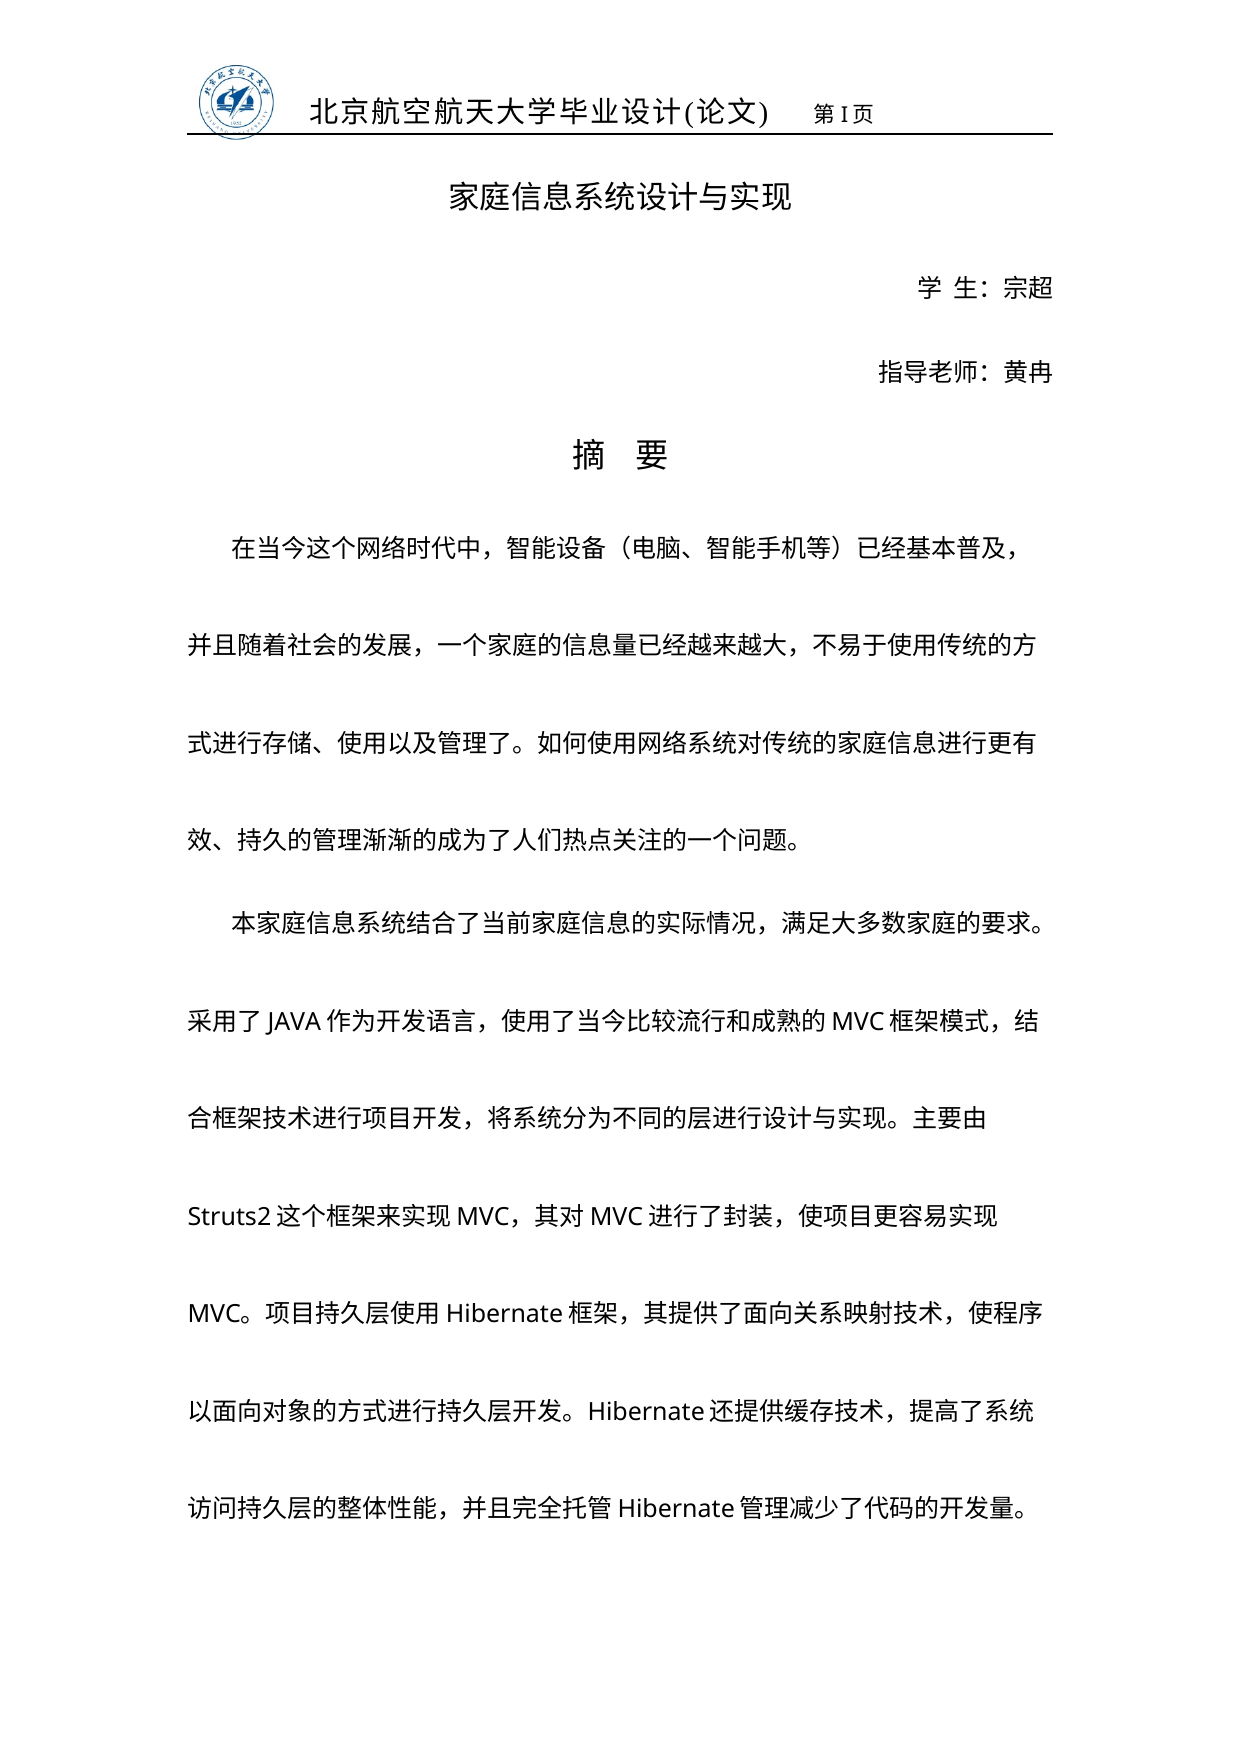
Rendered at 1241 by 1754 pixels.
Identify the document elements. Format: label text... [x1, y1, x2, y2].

text 在当今这个网络时代中，智能设备（电脑、智能手机等）已经基本普及，并且随着社会的发展，一个家庭的信息量已经越来越大，不易于使用传统的方式进行存储、使用以及管理了。如何使用网络系统对传统的家庭信息进行更有效、持久的管理渐渐的成为了人们热点关注的一个问题。 [187, 514, 1053, 871]
text 摘 要 [187, 421, 1053, 486]
text 家庭信息系统设计与实现 [187, 162, 1053, 227]
text 指导老师：黄冉 [187, 338, 1053, 403]
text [187, 889, 1053, 1539]
text 学 生：宗超 [187, 254, 1053, 319]
picture [198, 135, 274, 140]
picture [198, 65, 274, 133]
